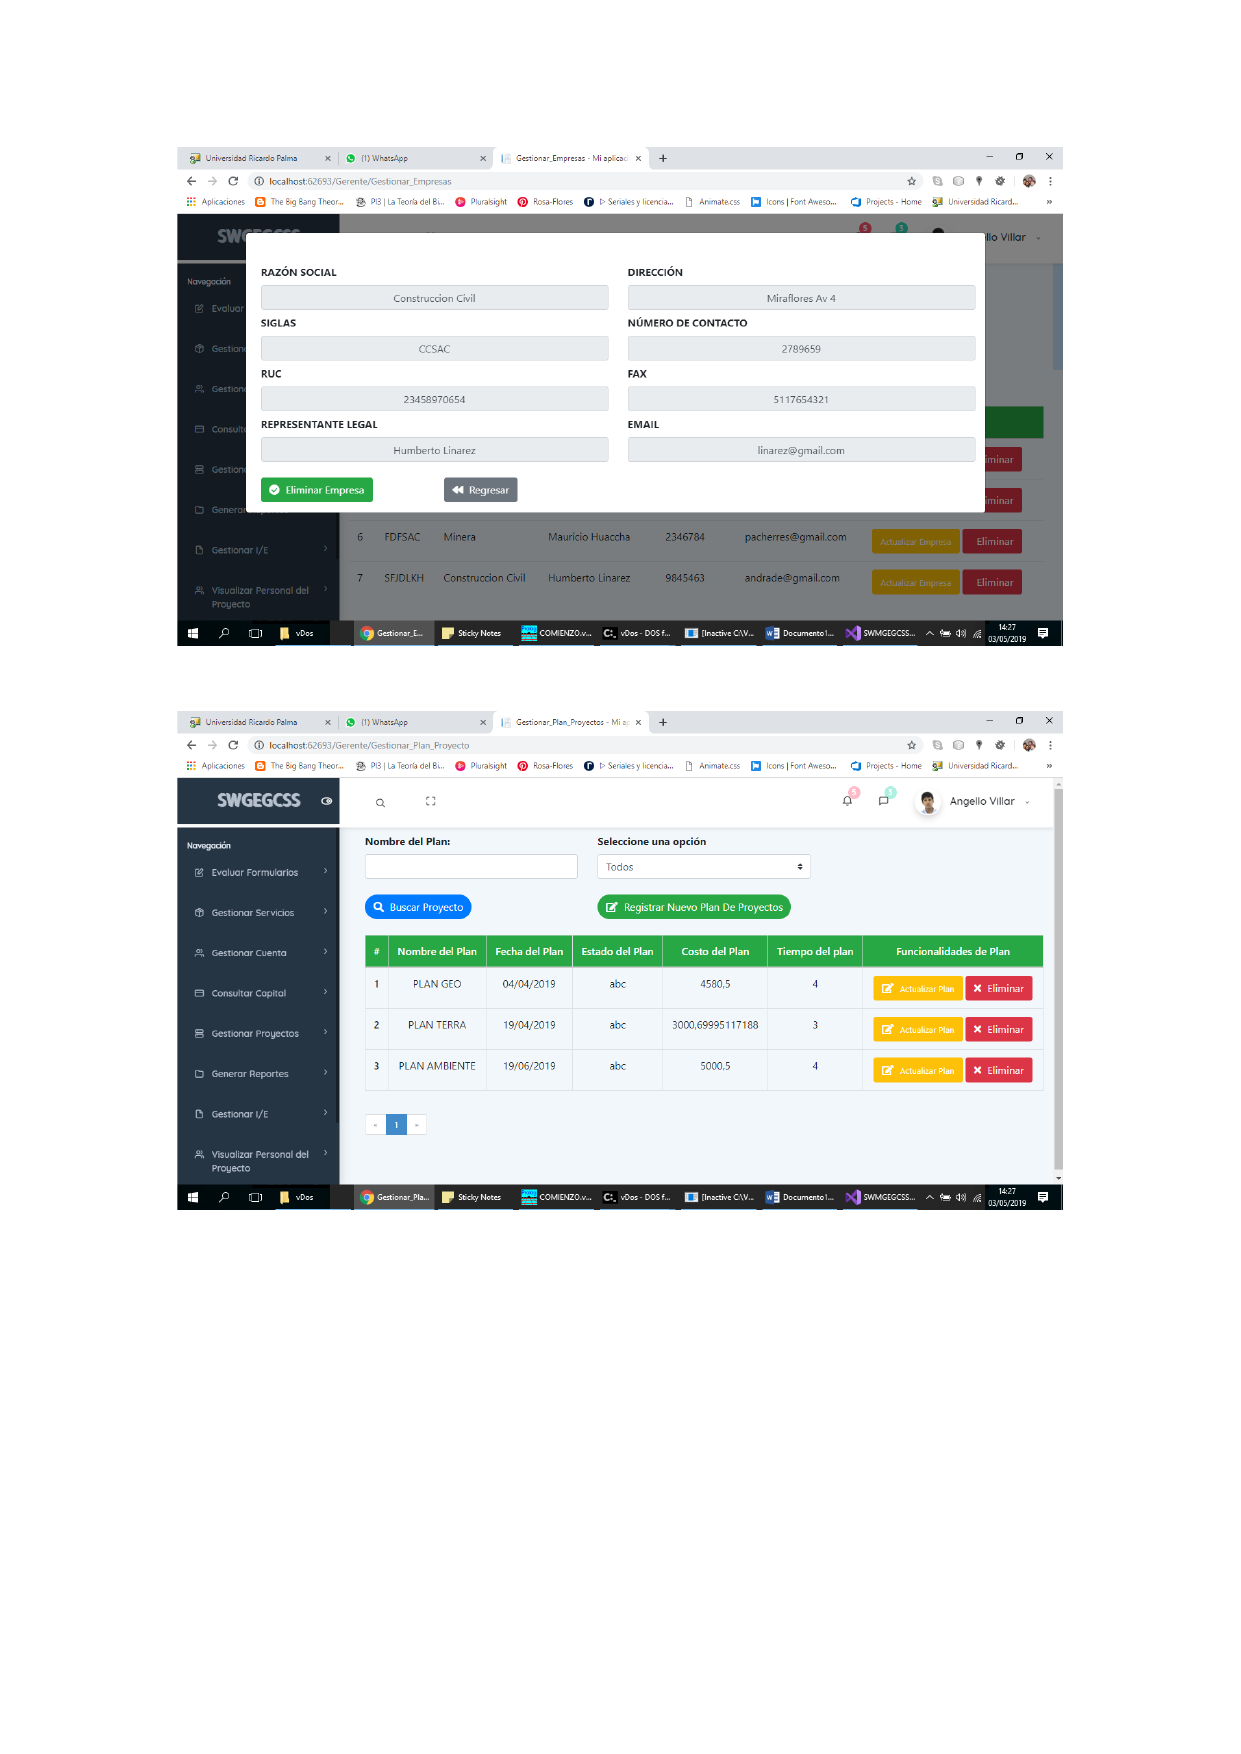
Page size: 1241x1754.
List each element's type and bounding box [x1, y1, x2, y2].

picture [177, 711, 1063, 1210]
picture [177, 147, 1063, 646]
